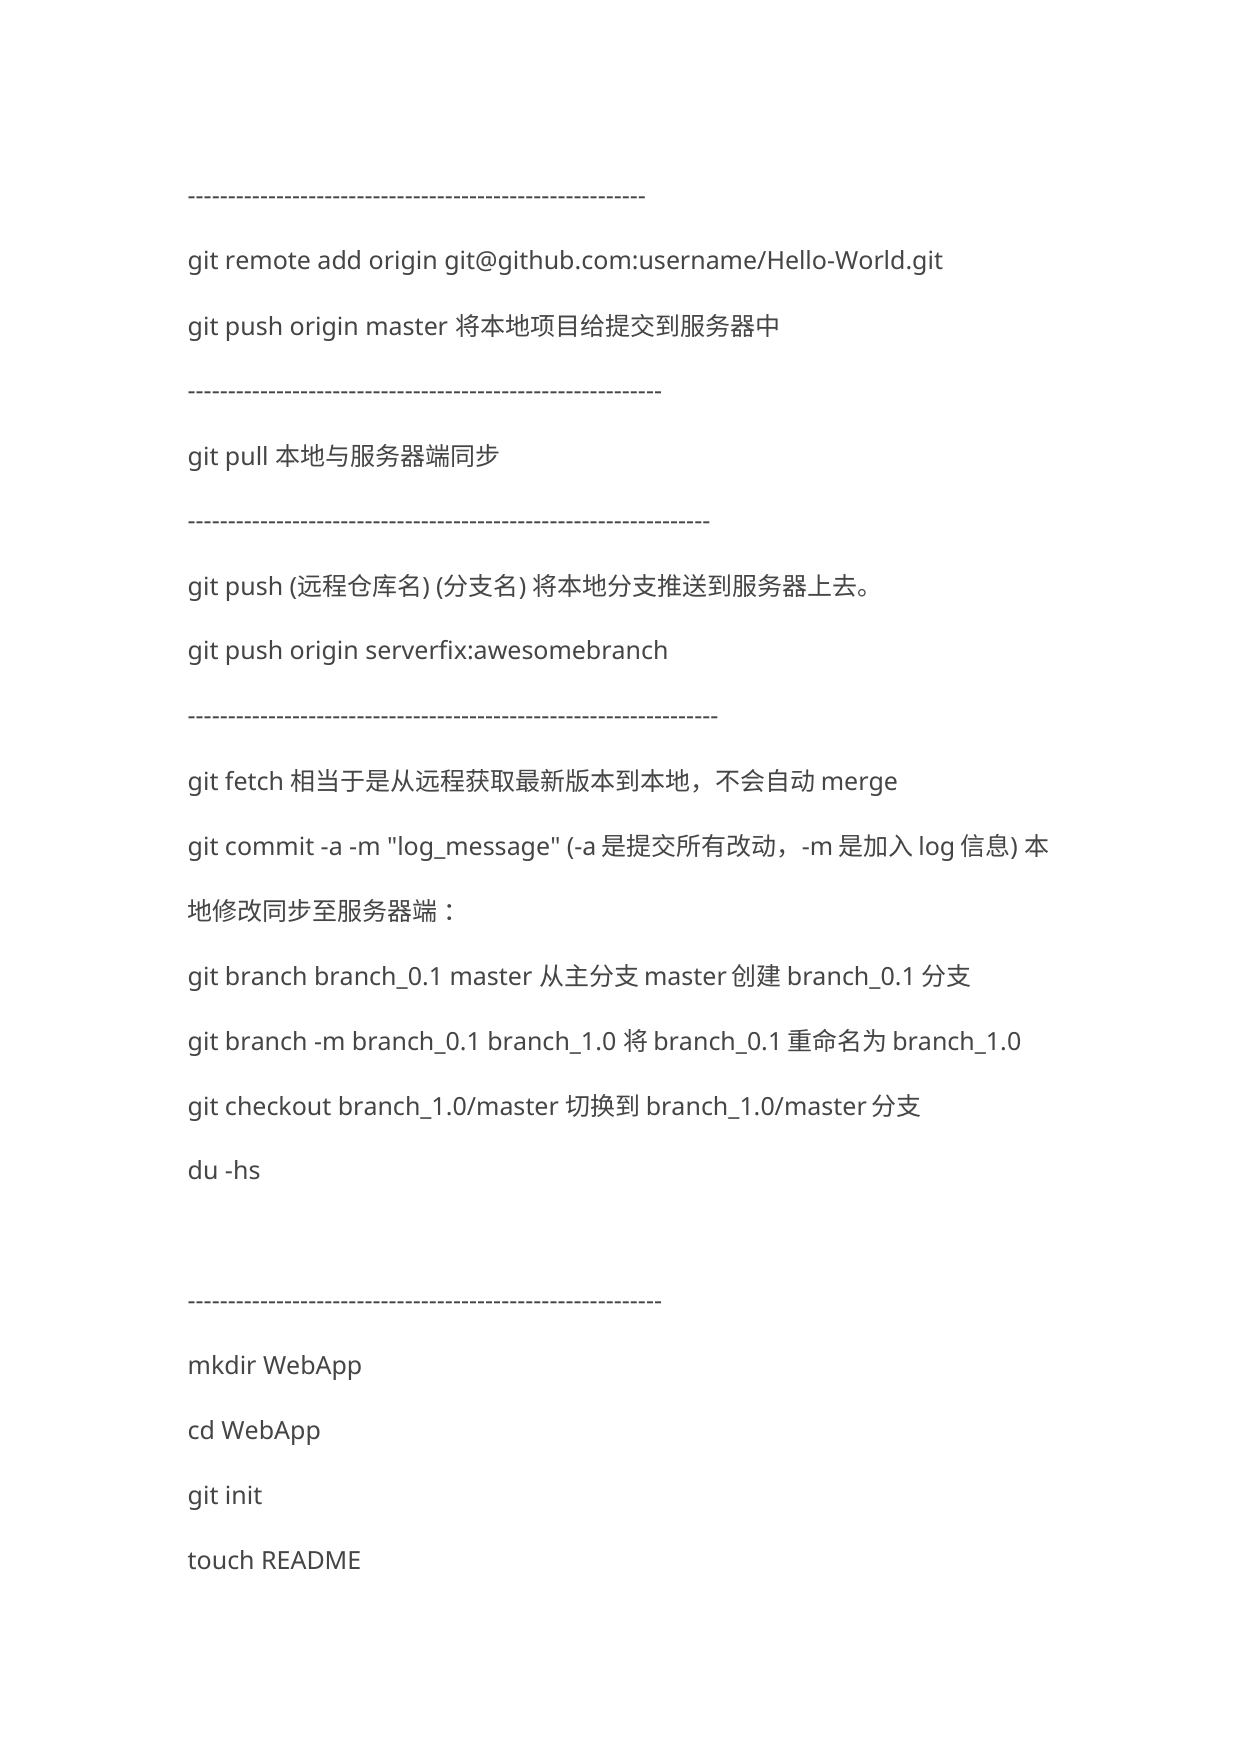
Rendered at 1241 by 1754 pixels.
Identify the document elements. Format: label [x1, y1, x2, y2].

text [187, 162, 1053, 1592]
